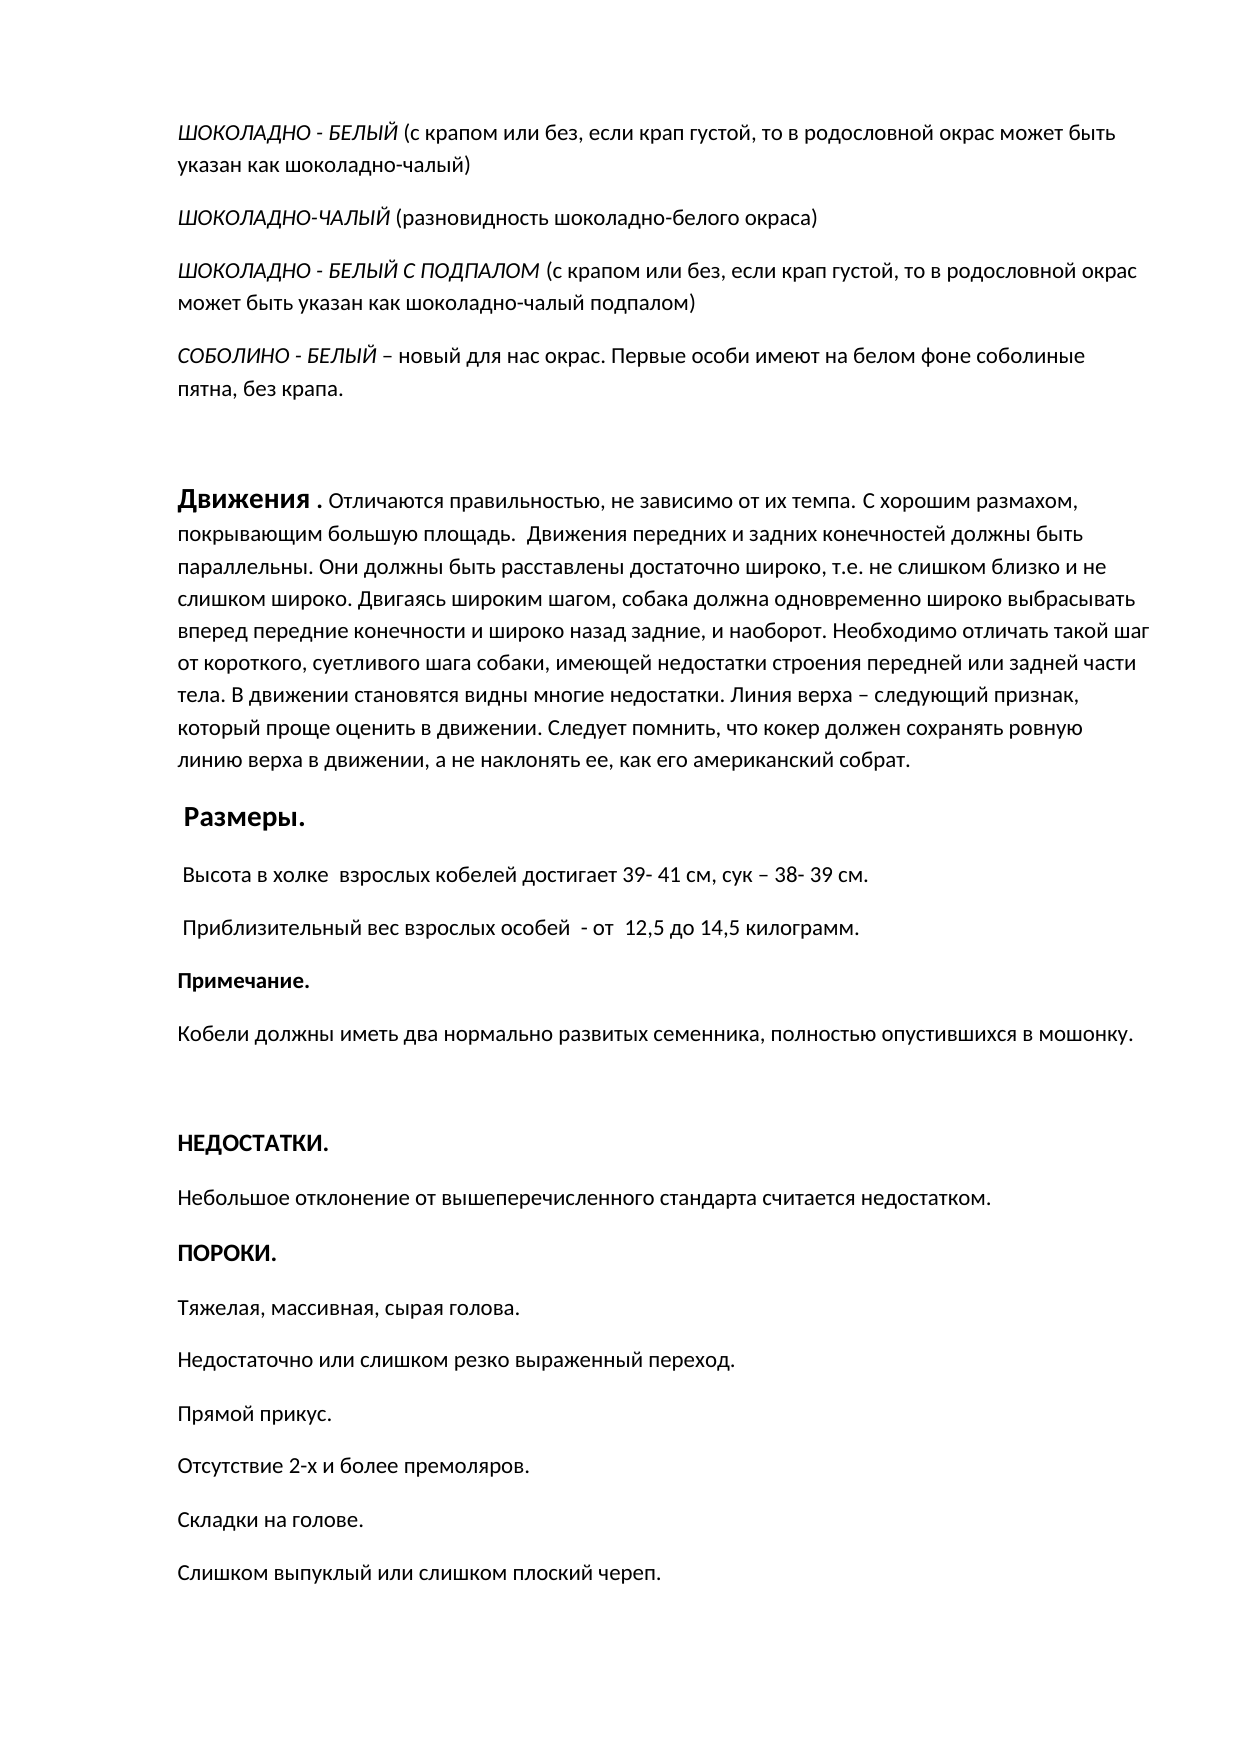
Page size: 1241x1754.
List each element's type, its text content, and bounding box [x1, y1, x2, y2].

text СОБОЛИНО - БЕЛЫЙ – новый для нас окрас. Первые особи имеют на белом фоне соболиные пятна, без крапа. [177, 342, 1152, 402]
text Приблизительный вес взрослых особей - от 12,5 до 14,5 килограмм. [177, 913, 1152, 941]
text ШОКОЛАДНО-ЧАЛЫЙ (разновидность шоколадно-белого окраса) [177, 203, 1152, 231]
text ШОКОЛАДНО - БЕЛЫЙ (с крапом или без, если крап густой, то в родословной окрас может быть указан как шоколадно-чалый) [177, 118, 1152, 178]
text Отсутствие 2-х и более премоляров. [177, 1452, 1152, 1480]
text Высота в холке взрослых кобелей достигает 39- 41 см, сук – 38- 39 см. [177, 860, 1152, 888]
text Складки на голове. [177, 1505, 1152, 1533]
text Недостаточно или слишком резко выраженный переход. [177, 1346, 1152, 1374]
text Слишком выпуклый или слишком плоский череп. [177, 1558, 1152, 1586]
text Размеры. [177, 798, 1152, 833]
text Кобели должны иметь два нормально развитых семенника, полностью опустившихся в мошонку. [177, 1019, 1152, 1047]
text ШОКОЛАДНО - БЕЛЫЙ С ПОДПАЛОМ (с крапом или без, если крап густой, то в родословной окрас может быть указан как шоколадно-чалый подпалом) [177, 256, 1152, 317]
text Движения . Отличаются правильностью, не зависимо от их темпа. С хорошим размахом, покрывающим большую площадь. Движения передних и задних конечностей должны быть параллельны. Они должны быть расставлены достаточно широко, т.е. не слишком близко и не слишком широко. Двигаясь широким шагом, собака должна одновременно широко выбрасывать вперед передние конечности и широко назад задние, и наоборот. Необходимо отличать такой шаг от короткого, суетливого шага собаки, имеющей недостатки строения передней или задней части тела. В движении становятся видны многие недостатки. Линия верха – следующий признак, который проще оценить в движении. Следует помнить, что кокер должен сохранять ровную линию верха в движении, а не наклонять ее, как его американский собрат. [177, 480, 1152, 773]
text Прямой прикус. [177, 1399, 1152, 1427]
text Небольшое отклонение от вышеперечисленного стандарта считается недостатком. [177, 1183, 1152, 1211]
text Примечание. [177, 966, 1152, 994]
text ПОРОКИ. [177, 1237, 1152, 1267]
text НЕДОСТАТКИ. [177, 1128, 1152, 1158]
text Тяжелая, массивная, сырая голова. [177, 1293, 1152, 1321]
